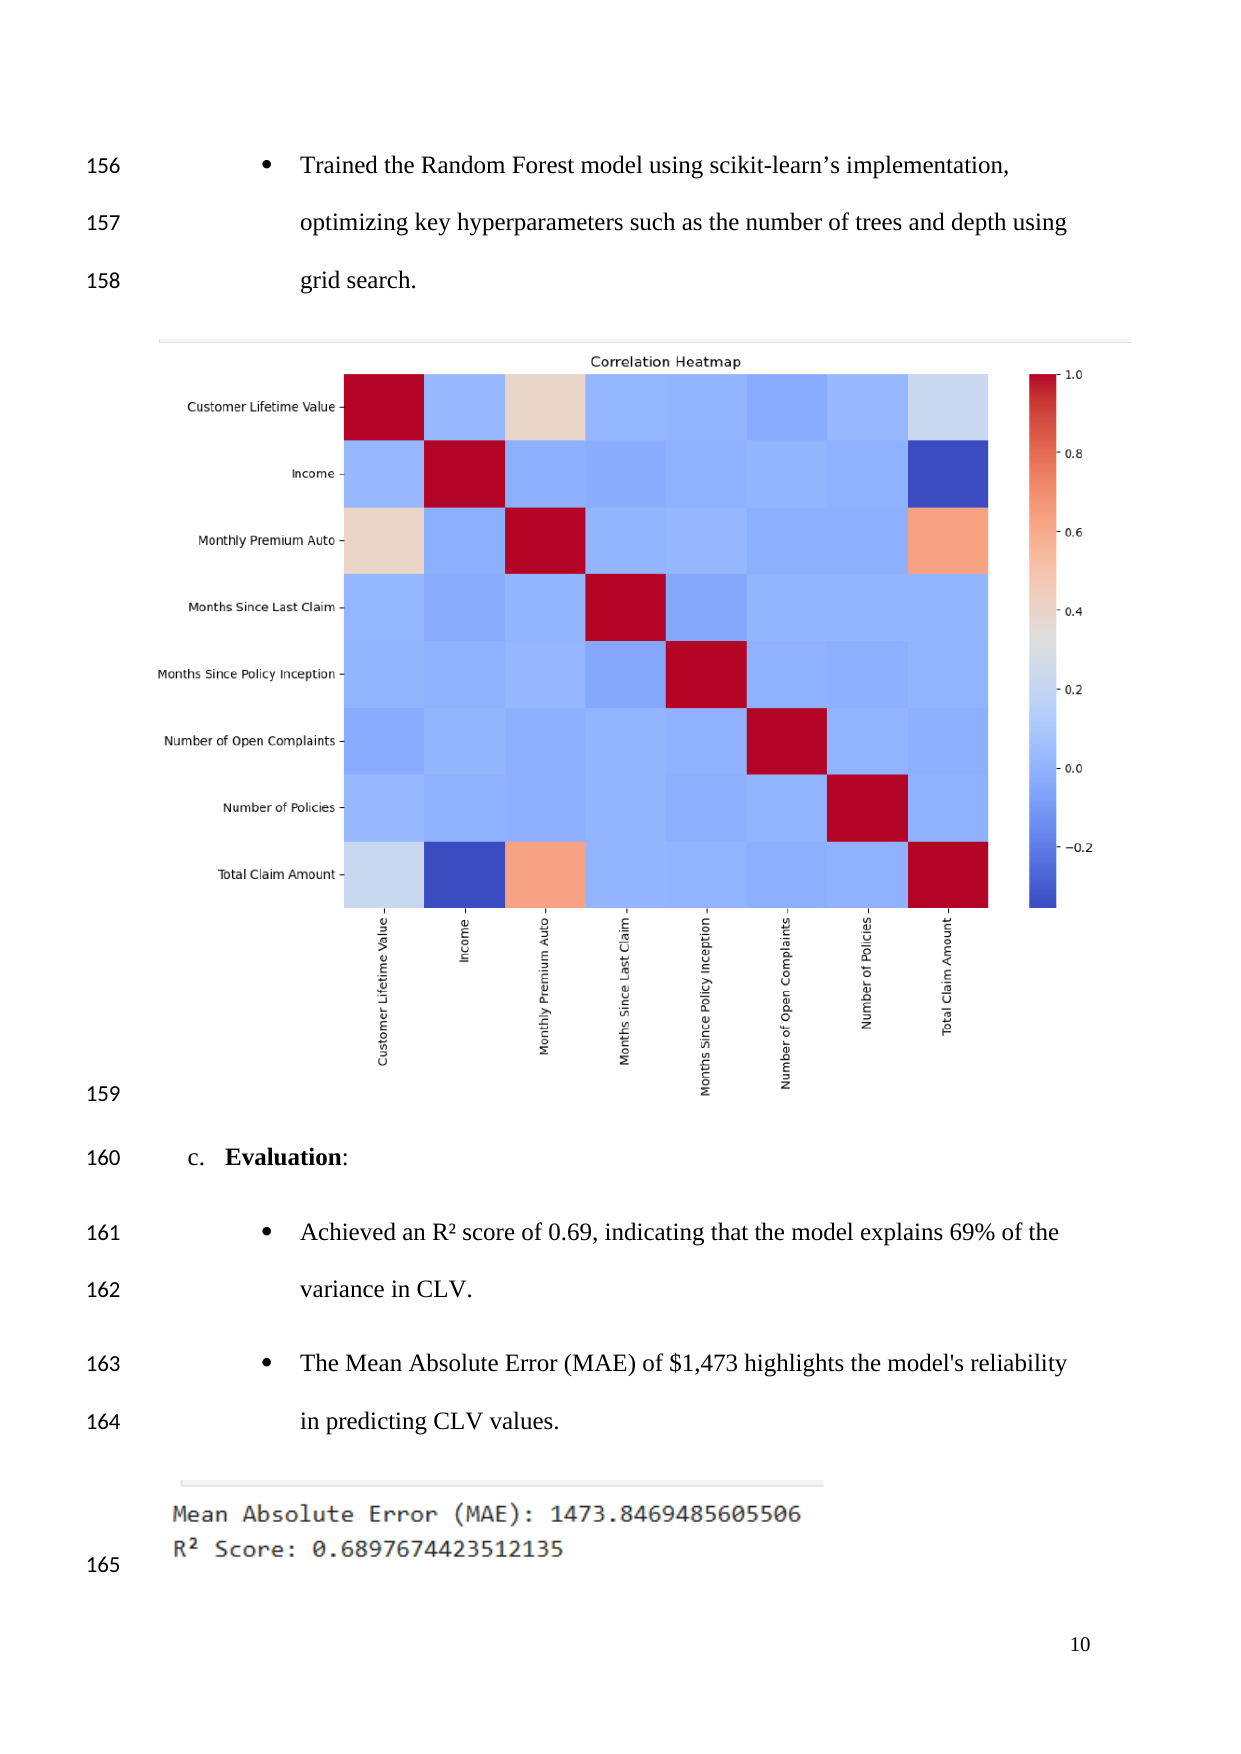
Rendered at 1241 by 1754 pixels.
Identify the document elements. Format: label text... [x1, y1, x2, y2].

list Evaluation: [187, 1142, 1090, 1171]
picture [150, 1480, 824, 1573]
list The Mean Absolute Error (MAE) of $1,473 highlights the model's reliability in predicting CLV values. [262, 1348, 1090, 1434]
picture [150, 339, 1131, 1102]
list Achieved an R² score of 0.69, indicating that the model explains 69% of the variance in CLV. [262, 1217, 1090, 1303]
list Trained the Random Forest model using scikit-learn’s implementation, optimizing key hyperparameters such as the number of trees and depth using grid search. [262, 150, 1090, 294]
